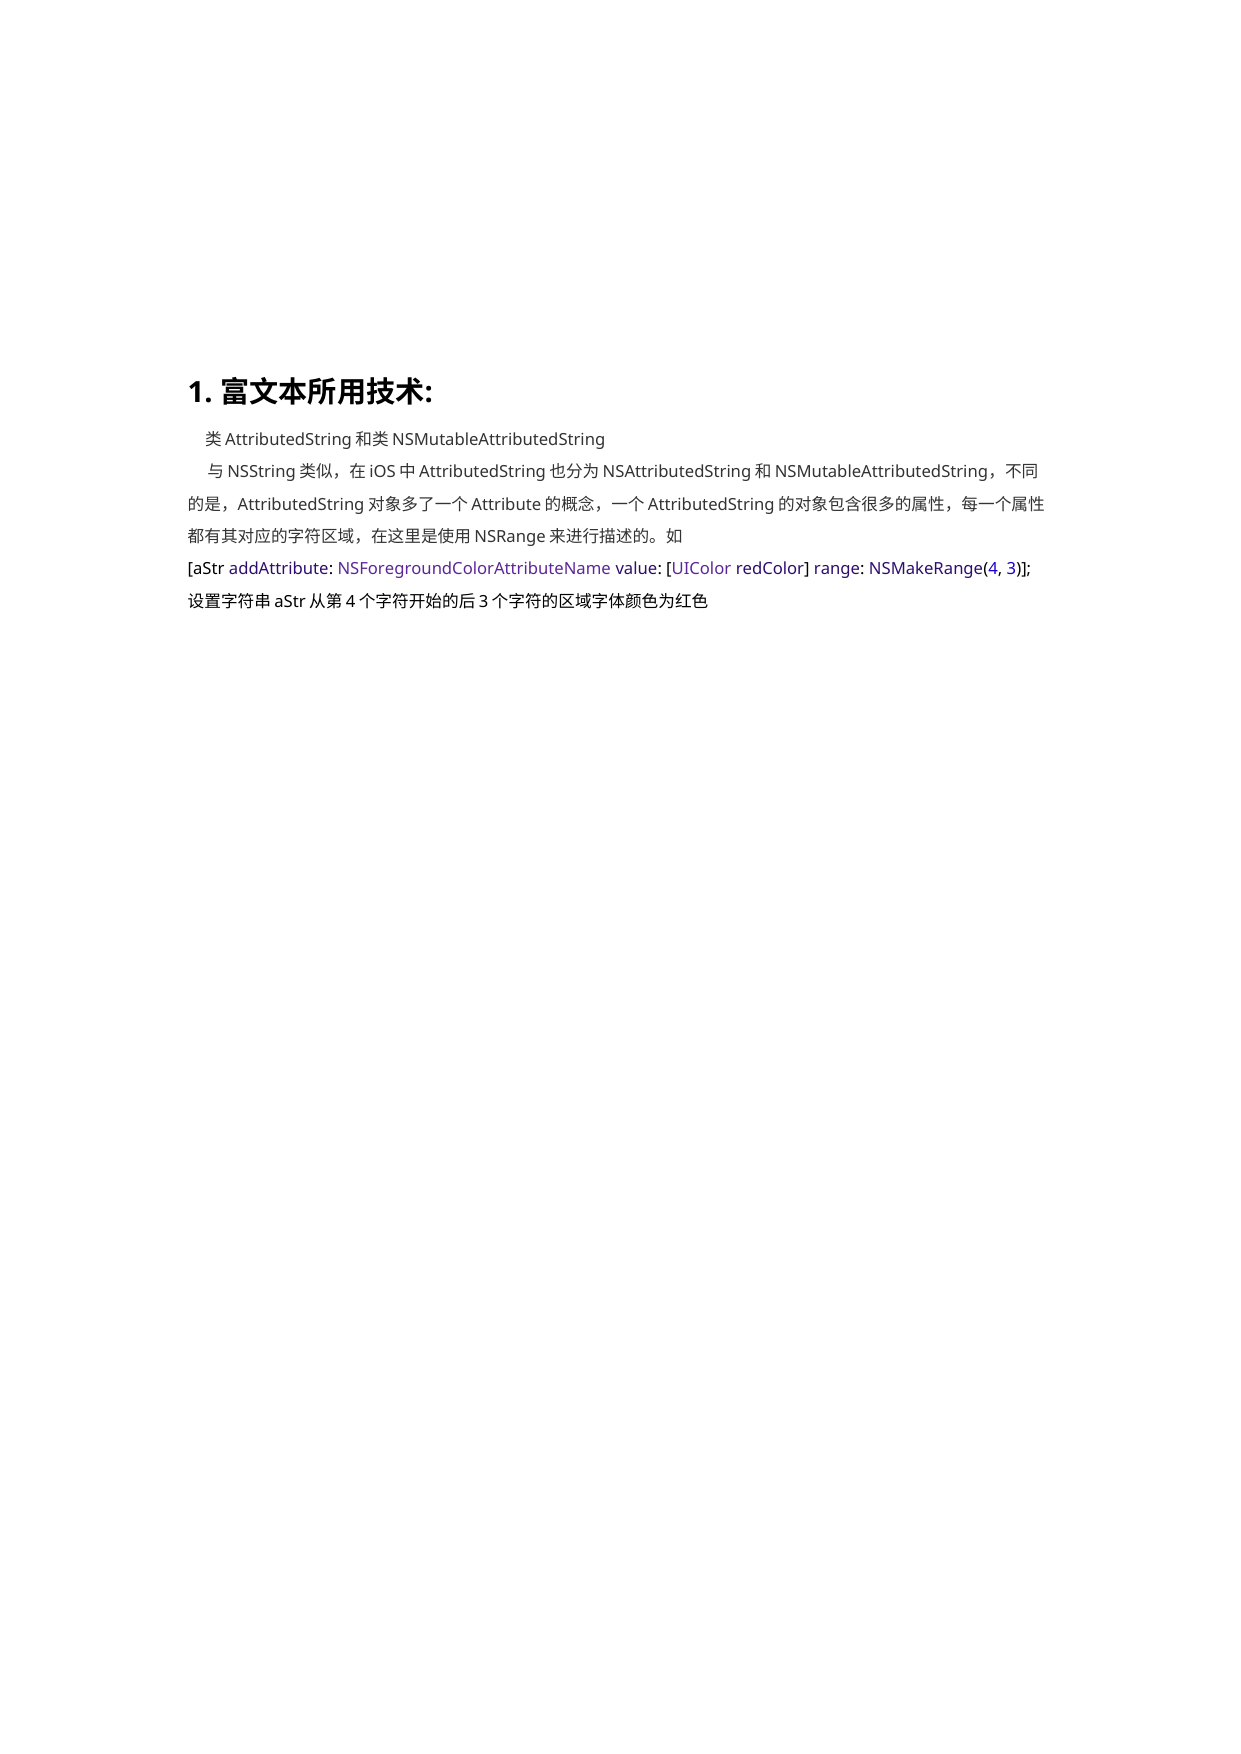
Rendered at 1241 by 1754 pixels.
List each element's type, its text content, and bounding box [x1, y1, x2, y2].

text 类AttributedString和类NSMutableAttributedString [187, 422, 1053, 454]
text [aStr addAttribute: NSForegroundColorAttributeName value: [UIColor redColor] range: NSMakeRange(4, 3)]; [187, 552, 1053, 584]
subtitle 1. 富文本所用技术: [187, 357, 1053, 422]
text 设置字符串aStr从第4个字符开始的后3个字符的区域字体颜色为红色 [187, 584, 1053, 617]
text 与NSString类似，在iOS中AttributedString也分为NSAttributedString和NSMutableAttributedString，不同的是，AttributedString对象多了一个Attribute的概念，一个AttributedString的对象包含很多的属性，每一个属性都有其对应的字符区域，在这里是使用NSRange来进行描述的。如 [187, 454, 1053, 552]
